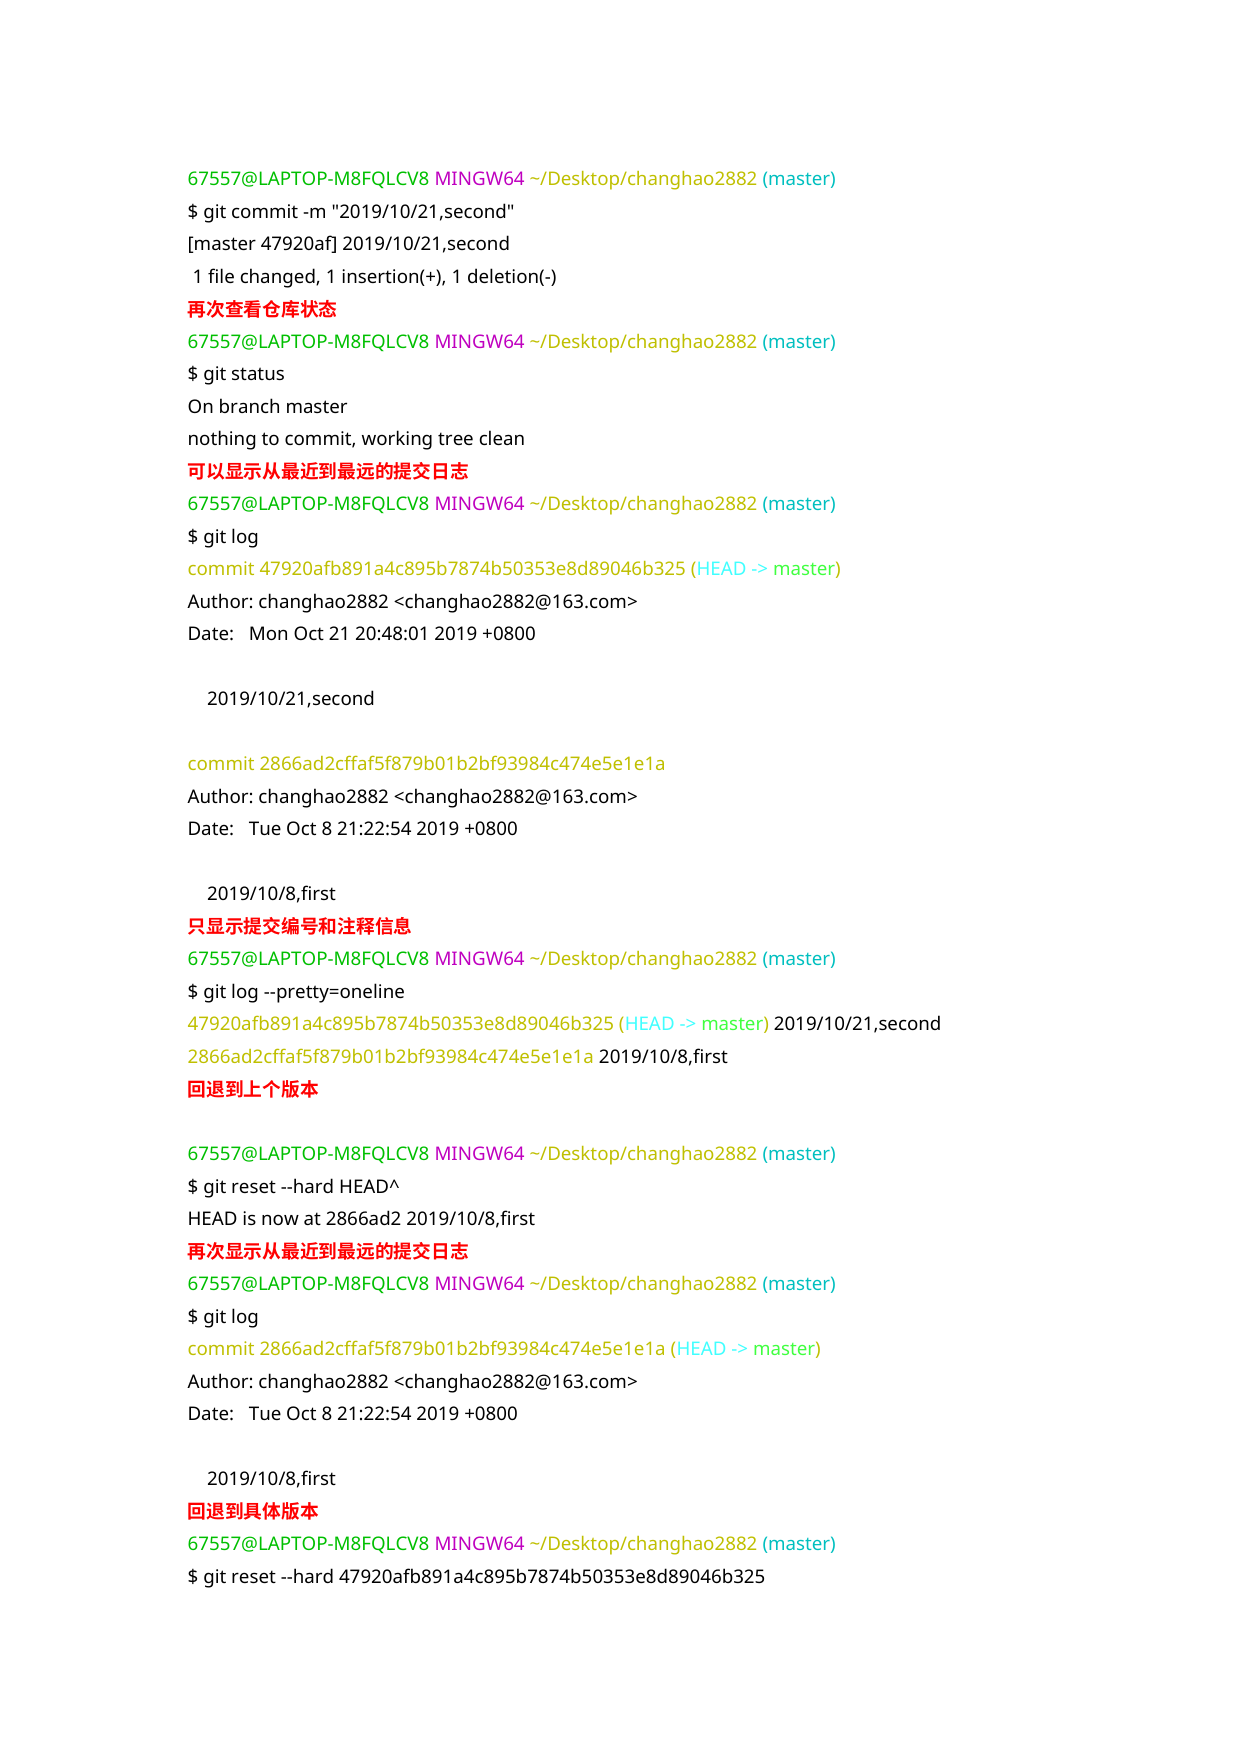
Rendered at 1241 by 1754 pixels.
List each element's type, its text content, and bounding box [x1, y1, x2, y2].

text On branch master [187, 389, 1053, 422]
text 1 file changed, 1 insertion(+), 1 deletion(-) [187, 259, 1053, 292]
text 67557@LAPTOP-M8FQLCV8 MINGW64 ~/Desktop/changhao2882 (master) [187, 487, 1053, 519]
text 2019/10/21,second [187, 682, 1053, 714]
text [187, 162, 1053, 194]
text 67557@LAPTOP-M8FQLCV8 MINGW64 ~/Desktop/changhao2882 (master) [187, 324, 1053, 357]
text Author: changhao2882 <changhao2882@163.com> [187, 1364, 1053, 1397]
text Date: Tue Oct 8 21:22:54 2019 +0800 [187, 812, 1053, 844]
text 回退到具体版本 [187, 1494, 1053, 1527]
text 47920afb891a4c895b7874b50353e8d89046b325 (HEAD -> master) 2019/10/21,second [187, 1007, 1053, 1039]
text 67557@LAPTOP-M8FQLCV8 MINGW64 ~/Desktop/changhao2882 (master) [187, 1267, 1053, 1299]
text 回退到上个版本 [187, 1072, 1053, 1104]
text $ git reset --hard 47920afb891a4c895b7874b50353e8d89046b325 [187, 1559, 1053, 1592]
text 67557@LAPTOP-M8FQLCV8 MINGW64 ~/Desktop/changhao2882 (master) [187, 942, 1053, 974]
text $ git log --pretty=oneline [187, 974, 1053, 1007]
text Author: changhao2882 <changhao2882@163.com> [187, 779, 1053, 812]
text 67557@LAPTOP-M8FQLCV8 MINGW64 ~/Desktop/changhao2882 (master) [187, 1137, 1053, 1169]
text commit 2866ad2cffaf5f879b01b2bf93984c474e5e1e1a [187, 747, 1053, 779]
text 可以显示从最近到最远的提交日志 [187, 454, 1053, 487]
text HEAD is now at 2866ad2 2019/10/8,first [187, 1202, 1053, 1234]
text 再次查看仓库状态 [187, 292, 1053, 324]
text Date: Tue Oct 8 21:22:54 2019 +0800 [187, 1397, 1053, 1429]
text commit 47920afb891a4c895b7874b50353e8d89046b325 (HEAD -> master) [187, 552, 1053, 584]
text $ git log [187, 519, 1053, 552]
text nothing to commit, working tree clean [187, 422, 1053, 454]
text 2866ad2cffaf5f879b01b2bf93984c474e5e1e1a 2019/10/8,first [187, 1039, 1053, 1072]
text $ git status [187, 357, 1053, 389]
text 再次显示从最近到最远的提交日志 [187, 1234, 1053, 1267]
text $ git log [187, 1299, 1053, 1332]
text $ git commit -m "2019/10/21,second" [187, 194, 1053, 227]
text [187, 1527, 1053, 1559]
text $ git reset --hard HEAD^ [187, 1169, 1053, 1202]
text [master 47920af] 2019/10/21,second [187, 227, 1053, 259]
text commit 2866ad2cffaf5f879b01b2bf93984c474e5e1e1a (HEAD -> master) [187, 1332, 1053, 1364]
text 2019/10/8,first [187, 1462, 1053, 1494]
text Author: changhao2882 <changhao2882@163.com> [187, 584, 1053, 617]
text 2019/10/8,first [187, 877, 1053, 909]
text Date: Mon Oct 21 20:48:01 2019 +0800 [187, 617, 1053, 649]
text 只显示提交编号和注释信息 [187, 909, 1053, 942]
